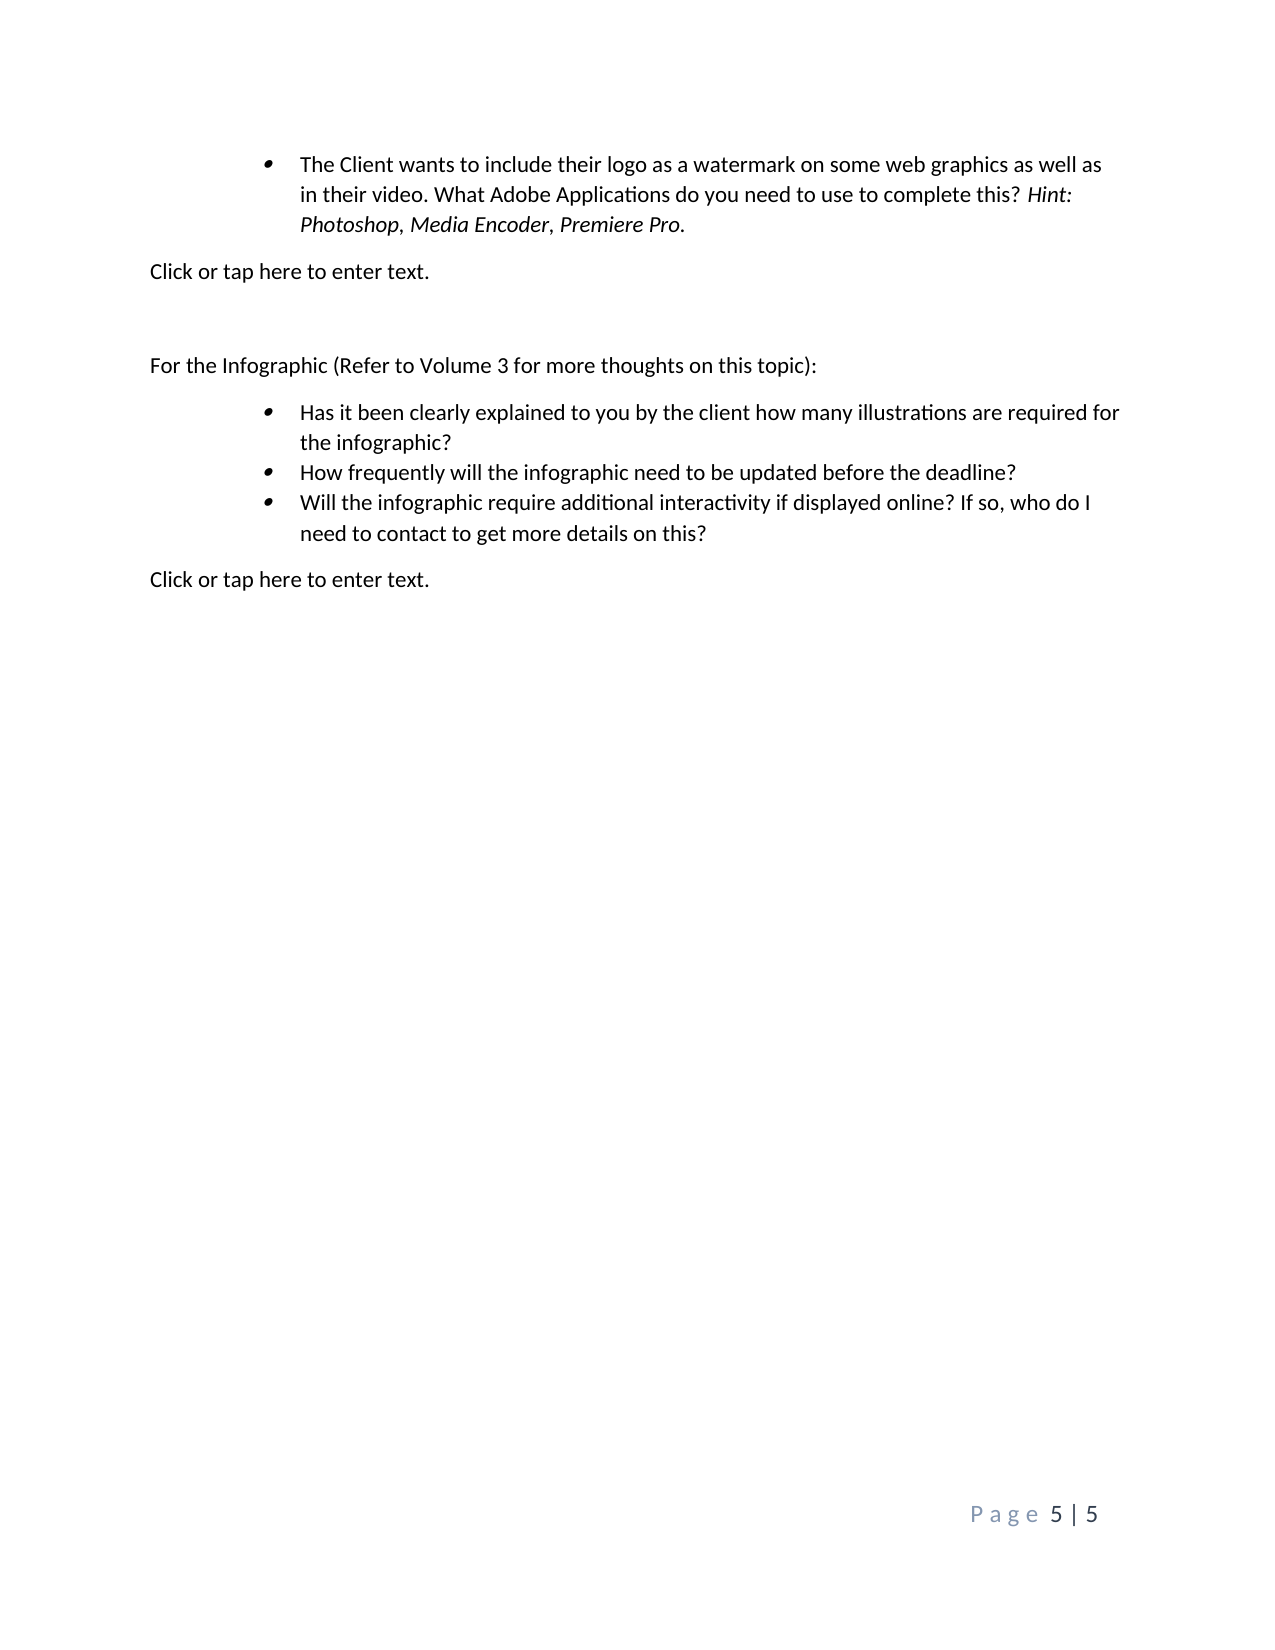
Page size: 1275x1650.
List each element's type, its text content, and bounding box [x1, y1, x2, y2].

list Has it been clearly explained to you by the client how many illustrations are required for the infographic? [262, 398, 1125, 456]
list How frequently will the infographic need to be updated before the deadline? [262, 458, 1125, 486]
list Will the infographic require additional interactivity if displayed online? If so, who do I need to contact to get more details on this? [262, 488, 1125, 547]
text For the Infographic (Refer to Volume 3 for more thoughts on this topic): [150, 351, 1125, 379]
list The Client wants to include their logo as a watermark on some web graphics as well as in their video. What Adobe Applications do you need to use to complete this? Hint: Photoshop, Media Encoder, Premiere Pro. [262, 150, 1125, 238]
